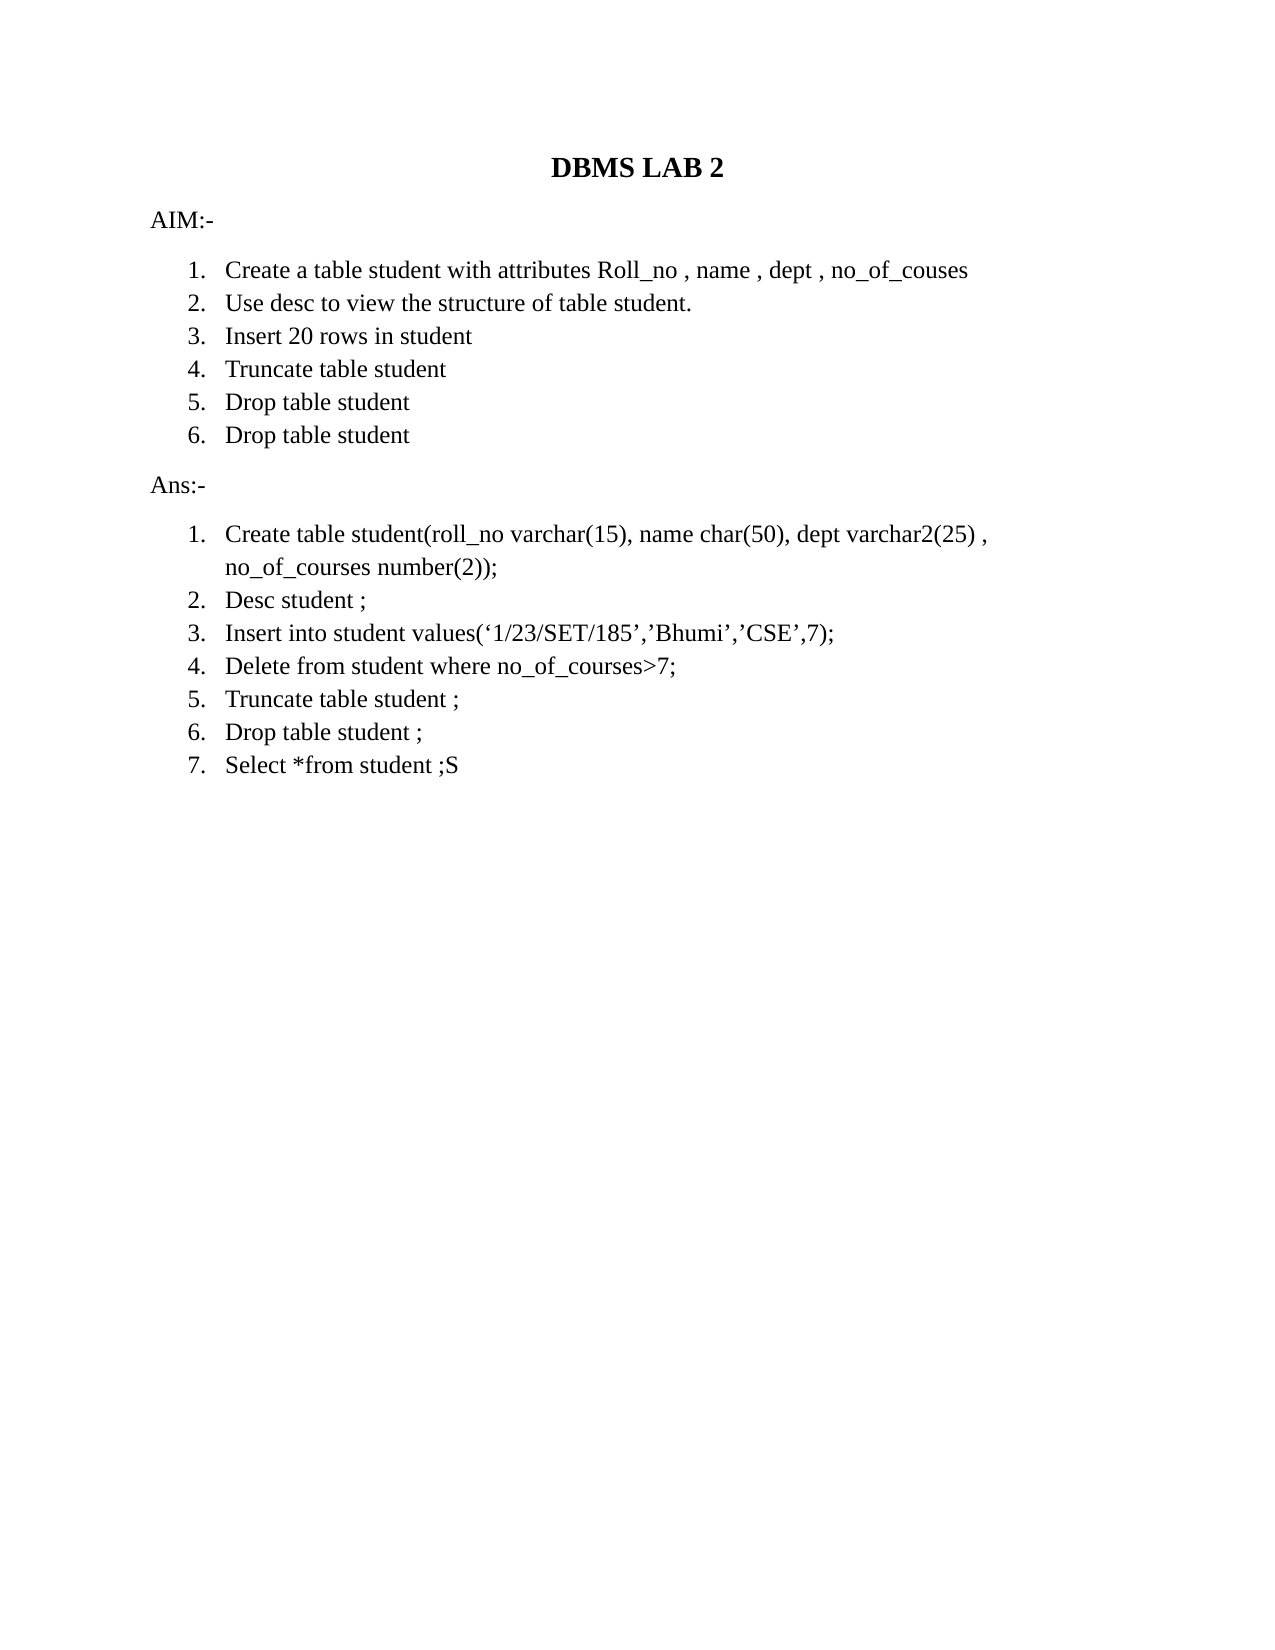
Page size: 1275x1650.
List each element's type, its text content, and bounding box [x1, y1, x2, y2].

list Use desc to view the structure of table student. [187, 288, 1125, 317]
list Select *from student ;S [187, 751, 1125, 779]
list Insert 20 rows in student [187, 321, 1125, 350]
list Create a table student with attributes Roll_no , name , dept , no_of_couses [187, 255, 1125, 284]
list Drop table student [187, 387, 1125, 416]
list Insert into student values(‘1/23/SET/185’,’Bhumi’,’CSE’,7); [187, 618, 1125, 647]
list Delete from student where no_of_courses>7; [187, 651, 1125, 680]
text Ans:- [150, 470, 1125, 498]
text DBMS LAB 2 [150, 150, 1125, 183]
list Truncate table student ; [187, 684, 1125, 713]
list Truncate table student [187, 354, 1125, 383]
list Drop table student ; [187, 717, 1125, 746]
text AIM:- [150, 205, 1125, 234]
list Drop table student [187, 420, 1125, 449]
list Create table student(roll_no varchar(15), name char(50), dept varchar2(25) , no_of_courses number(2)); [187, 519, 1125, 581]
list Desc student ; [187, 585, 1125, 614]
